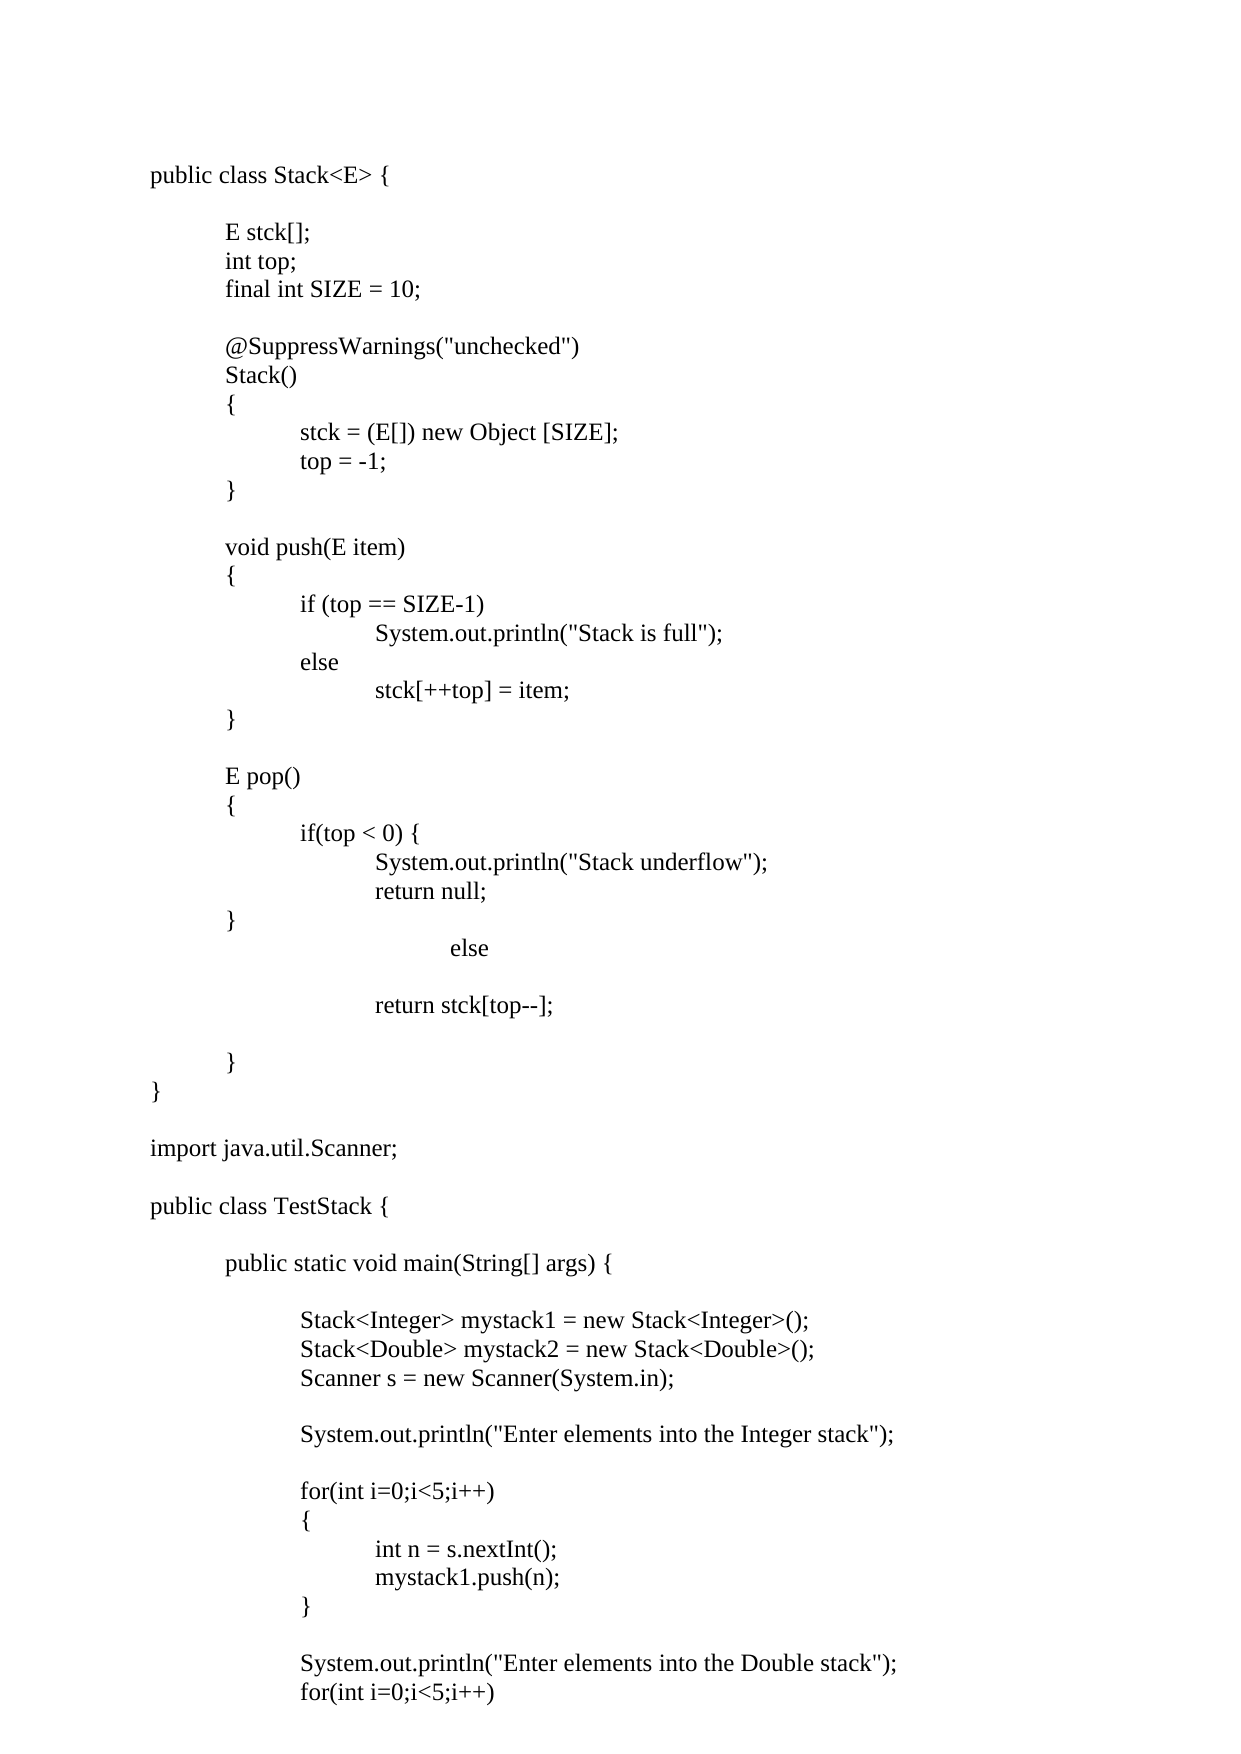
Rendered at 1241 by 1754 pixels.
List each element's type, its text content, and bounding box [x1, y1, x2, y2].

text return stck[top--]; [150, 990, 1172, 1019]
text void push(E item) [150, 532, 1172, 561]
text if(top < 0) { [150, 818, 1172, 847]
text } [150, 905, 1172, 933]
text { [150, 1505, 1172, 1534]
text { [150, 561, 1172, 589]
text Stack<Double> mystack2 = new Stack<Double>(); [150, 1334, 1172, 1363]
text mystack1.push(n); [150, 1562, 1172, 1591]
text E pop() [150, 761, 1172, 790]
text stck[++top] = item; [150, 676, 1172, 704]
text return null; [150, 876, 1172, 905]
text E stck[]; [150, 217, 1172, 246]
text public class Stack<E> { [150, 160, 1172, 189]
text for(int i=0;i<5;i++) [150, 1677, 1172, 1705]
text int top; [150, 246, 1172, 274]
text System.out.println("Enter elements into the Integer stack"); [150, 1419, 1172, 1448]
text { [150, 389, 1172, 417]
text top = -1; [150, 446, 1172, 475]
text System.out.println("Enter elements into the Double stack"); [150, 1648, 1172, 1677]
text Stack() [150, 360, 1172, 389]
text stck = (E[]) new Object [SIZE]; [150, 417, 1172, 446]
text } [150, 704, 1172, 733]
text import java.util.Scanner; [150, 1133, 1172, 1162]
text @SuppressWarnings("unchecked") [150, 331, 1172, 360]
text System.out.println("Stack is full"); [150, 618, 1172, 647]
text public class TestStack { [150, 1191, 1172, 1219]
text final int SIZE = 10; [150, 274, 1172, 303]
text Stack<Integer> mystack1 = new Stack<Integer>(); [150, 1305, 1172, 1334]
text else [150, 647, 1172, 676]
text } [150, 1076, 1172, 1104]
text } [150, 475, 1172, 504]
text int n = s.nextInt(); [150, 1534, 1172, 1562]
text Scanner s = new Scanner(System.in); [150, 1363, 1172, 1391]
text { [150, 790, 1172, 818]
text System.out.println("Stack underflow"); [150, 847, 1172, 876]
text else [150, 933, 1172, 962]
text } [150, 1591, 1172, 1620]
text if (top == SIZE-1) [150, 589, 1172, 618]
text for(int i=0;i<5;i++) [150, 1476, 1172, 1505]
text public static void main(String[] args) { [150, 1248, 1172, 1277]
text } [150, 1047, 1172, 1076]
